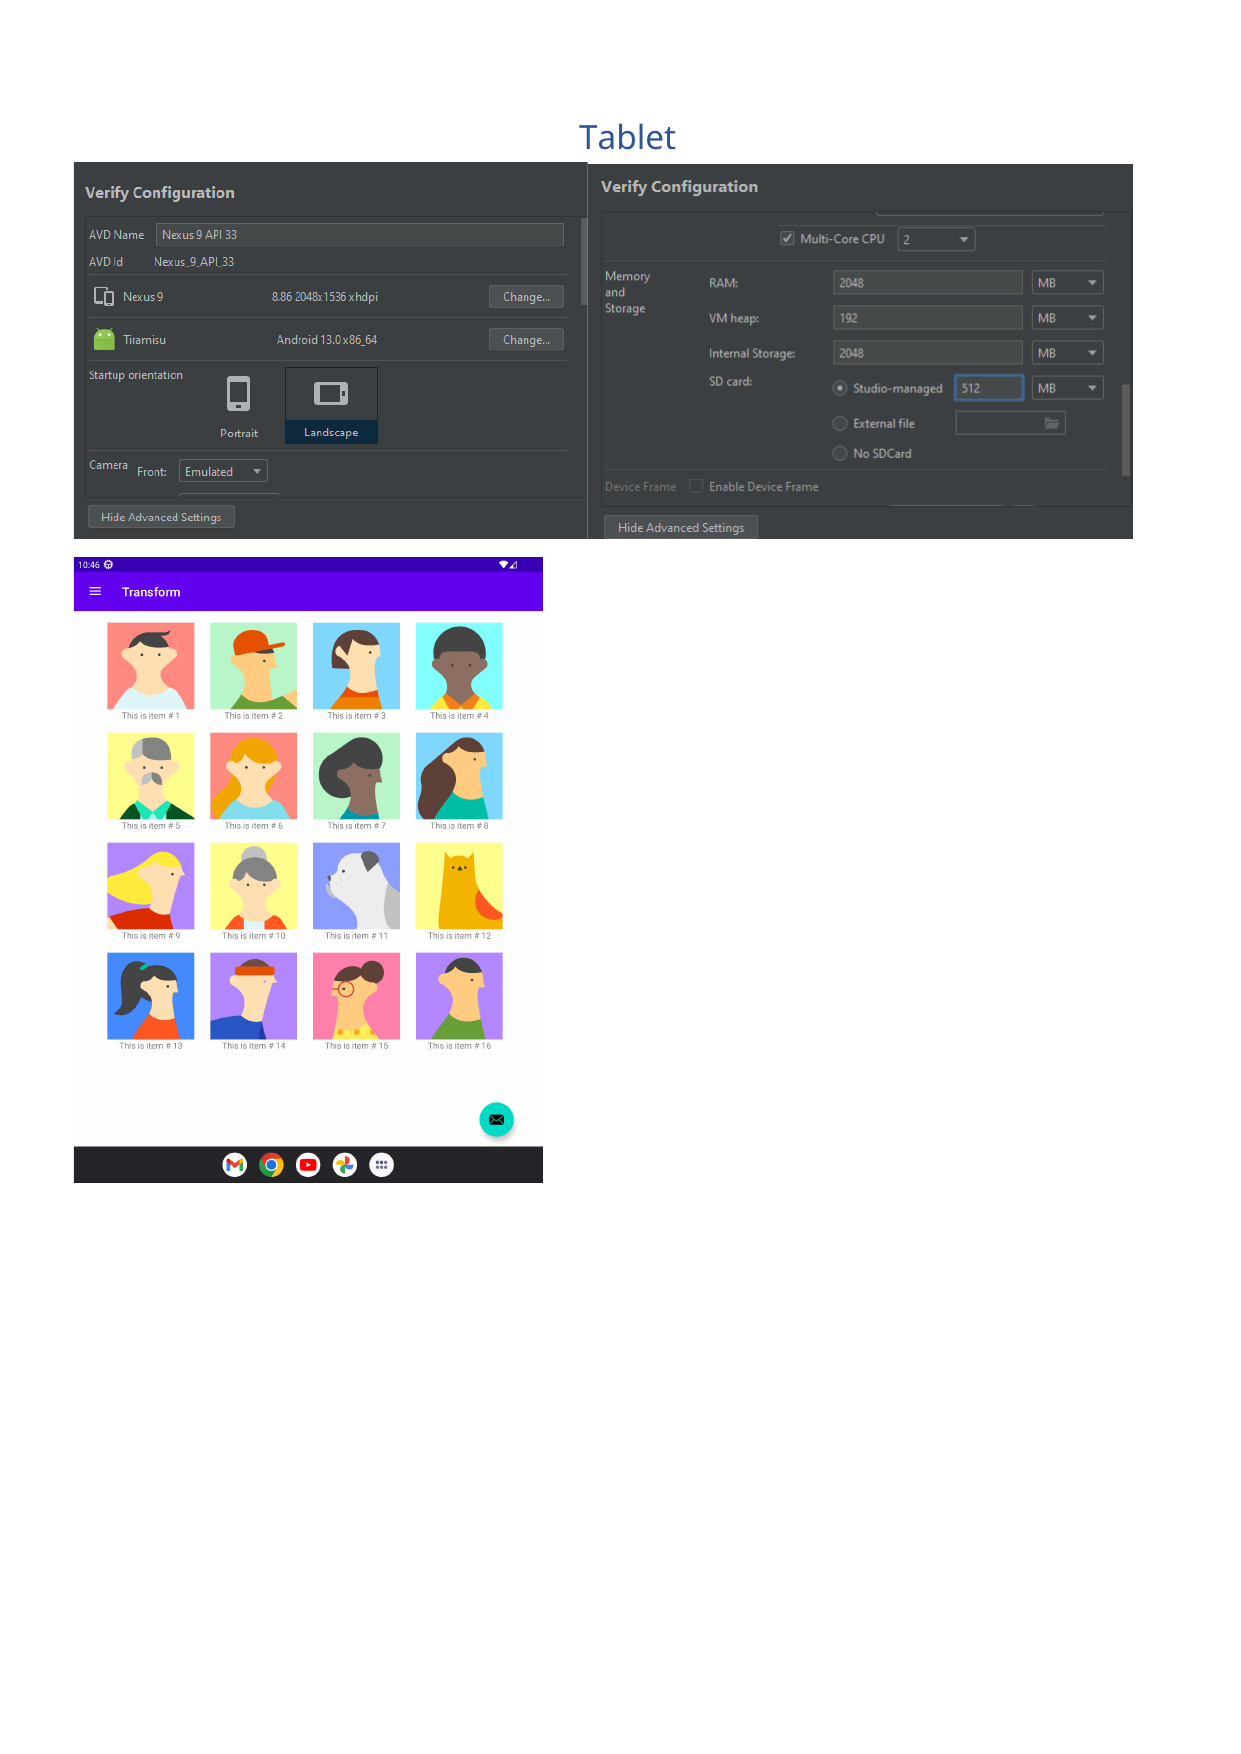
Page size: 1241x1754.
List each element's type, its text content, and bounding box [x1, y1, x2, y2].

subtitle Tablet [74, 114, 1181, 159]
picture [73, 162, 1133, 539]
picture [73, 557, 543, 1183]
